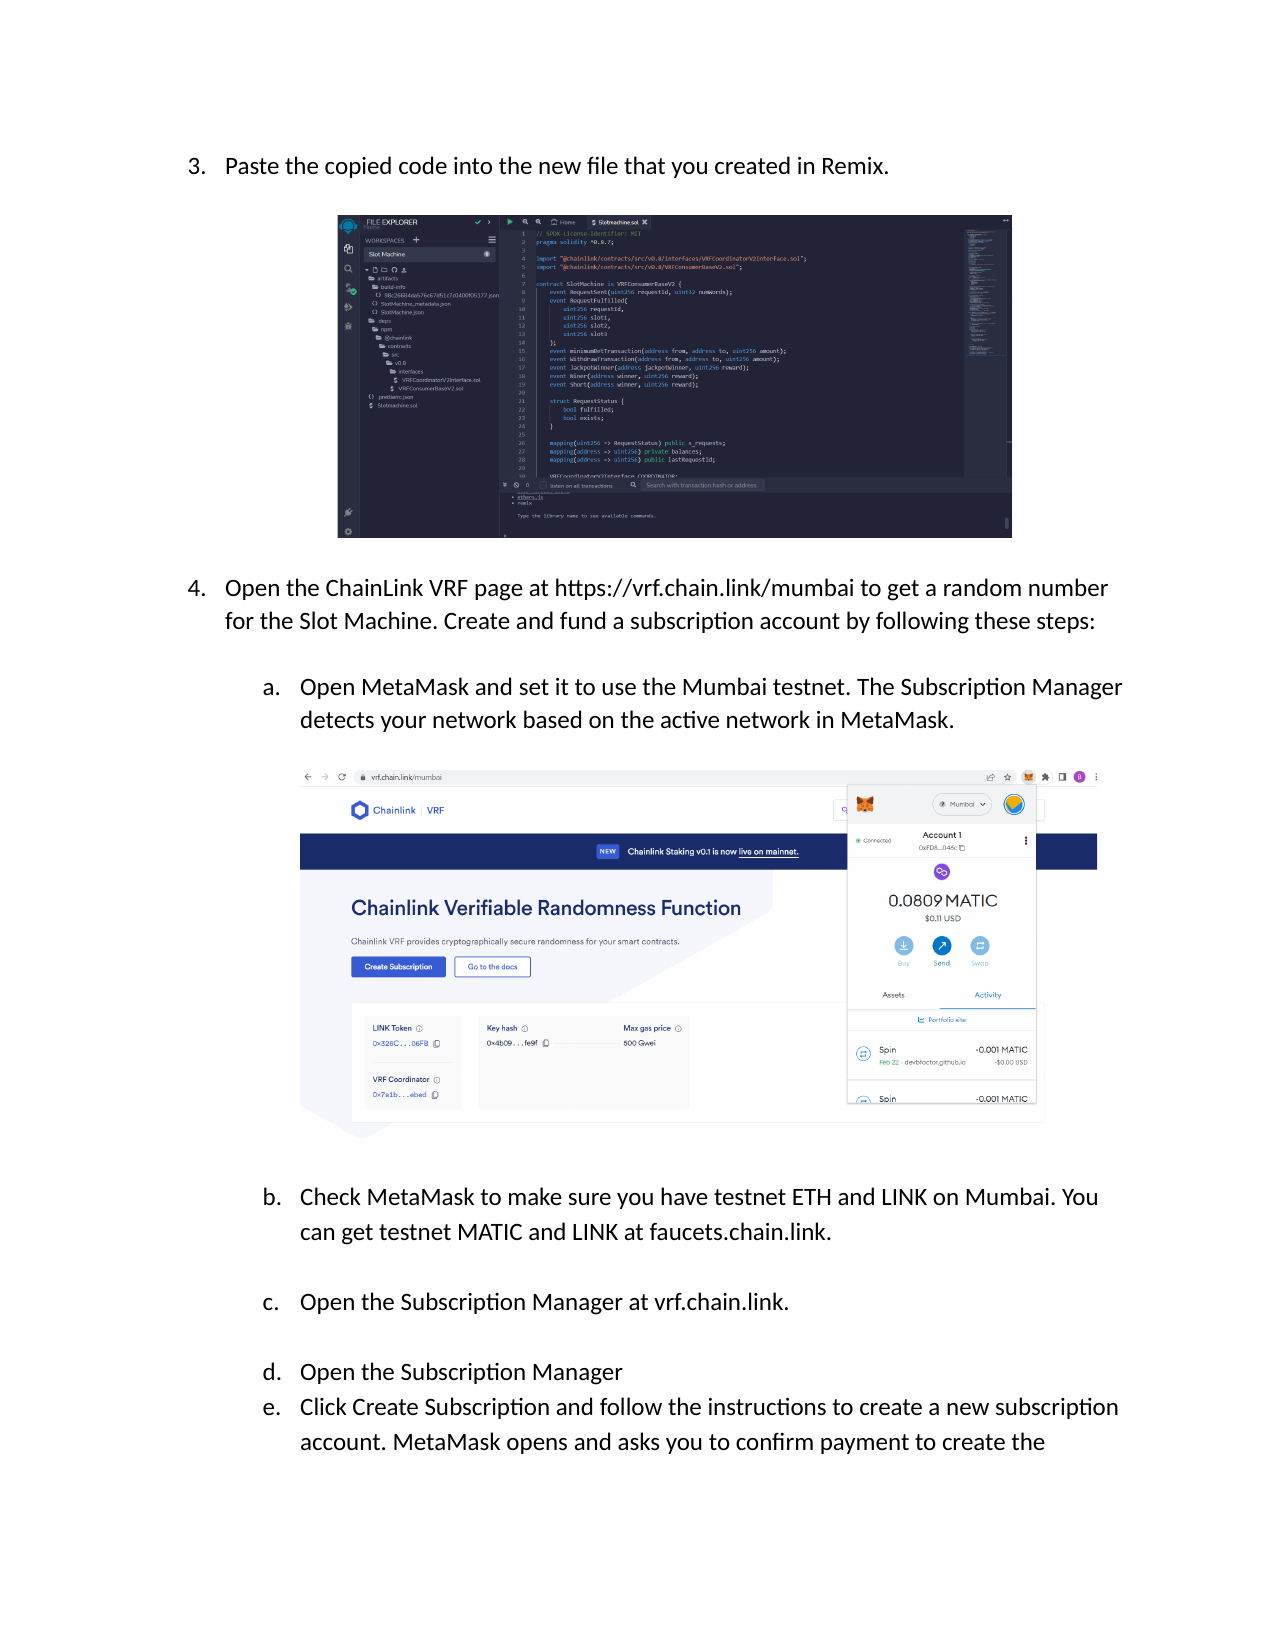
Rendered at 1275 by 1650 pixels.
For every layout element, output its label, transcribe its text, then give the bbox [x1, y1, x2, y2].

list Open the Subscription Manager [262, 1357, 1125, 1387]
picture [337, 215, 1013, 538]
list Open the Subscription Manager at vrf.chain.link. [262, 1287, 1125, 1317]
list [262, 1392, 1125, 1457]
list Check MetaMask to make sure you have testnet ETH and LINK on Mumbai. You can get testnet MATIC and LINK at faucets.chain.link. [262, 1182, 1125, 1247]
picture [300, 770, 1098, 1147]
list Paste the copied code into the new file that you created in Remix. [187, 150, 1125, 181]
list Open MetaMask and set it to use the Mumbai testnet. The Subscription Manager detects your network based on the active network in MetaMask. [262, 671, 1125, 734]
list Open the ChainLink VRF page at https://vrf.chain.link/mumbai to get a random number for the Slot Machine. Create and fund a subscription account by following these steps: [187, 572, 1125, 636]
